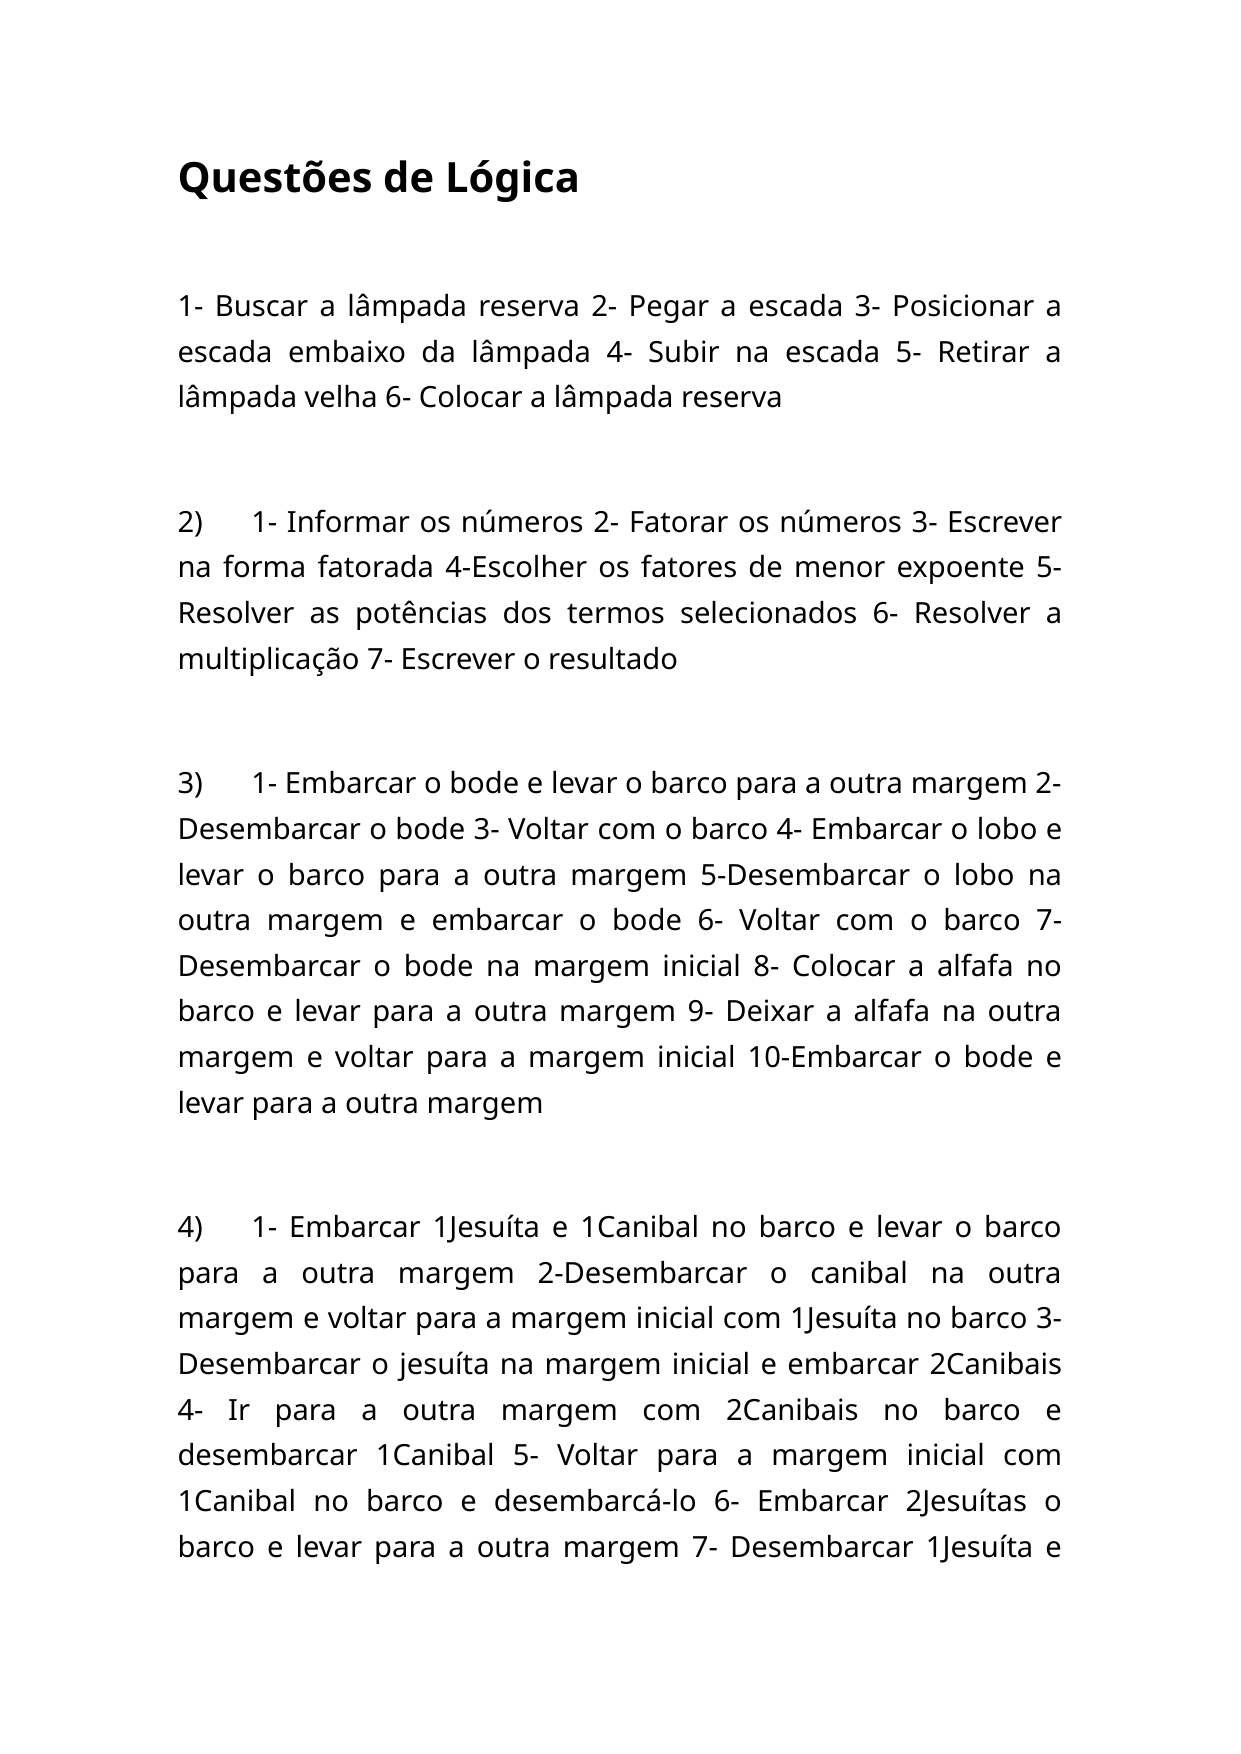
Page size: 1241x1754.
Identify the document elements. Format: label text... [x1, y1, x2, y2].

text 3) 1- Embarcar o bode e levar o barco para a outra margem 2- Desembarcar o bode 3- Voltar com o barco 4- Embarcar o lobo e levar o barco para a outra margem 5-Desembarcar o lobo na outra margem e embarcar o bode 6- Voltar com o barco 7-Desembarcar o bode na margem inicial 8- Colocar a alfafa no barco e levar para a outra margem 9- Deixar a alfafa na outra margem e voltar para a margem inicial 10-Embarcar o bode e levar para a outra margem [177, 763, 1063, 1122]
text 2) 1- Informar os números 2- Fatorar os números 3- Escrever na forma fatorada 4-Escolher os fatores de menor expoente 5- Resolver as potências dos termos selecionados 6- Resolver a multiplicação 7- Escrever o resultado [177, 501, 1063, 678]
text Questões de Lógica [177, 148, 1063, 204]
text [177, 1207, 1063, 1566]
text 1- Buscar a lâmpada reserva 2- Pegar a escada 3- Posicionar a escada embaixo da lâmpada 4- Subir na escada 5- Retirar a lâmpada velha 6- Colocar a lâmpada reserva [177, 285, 1063, 416]
